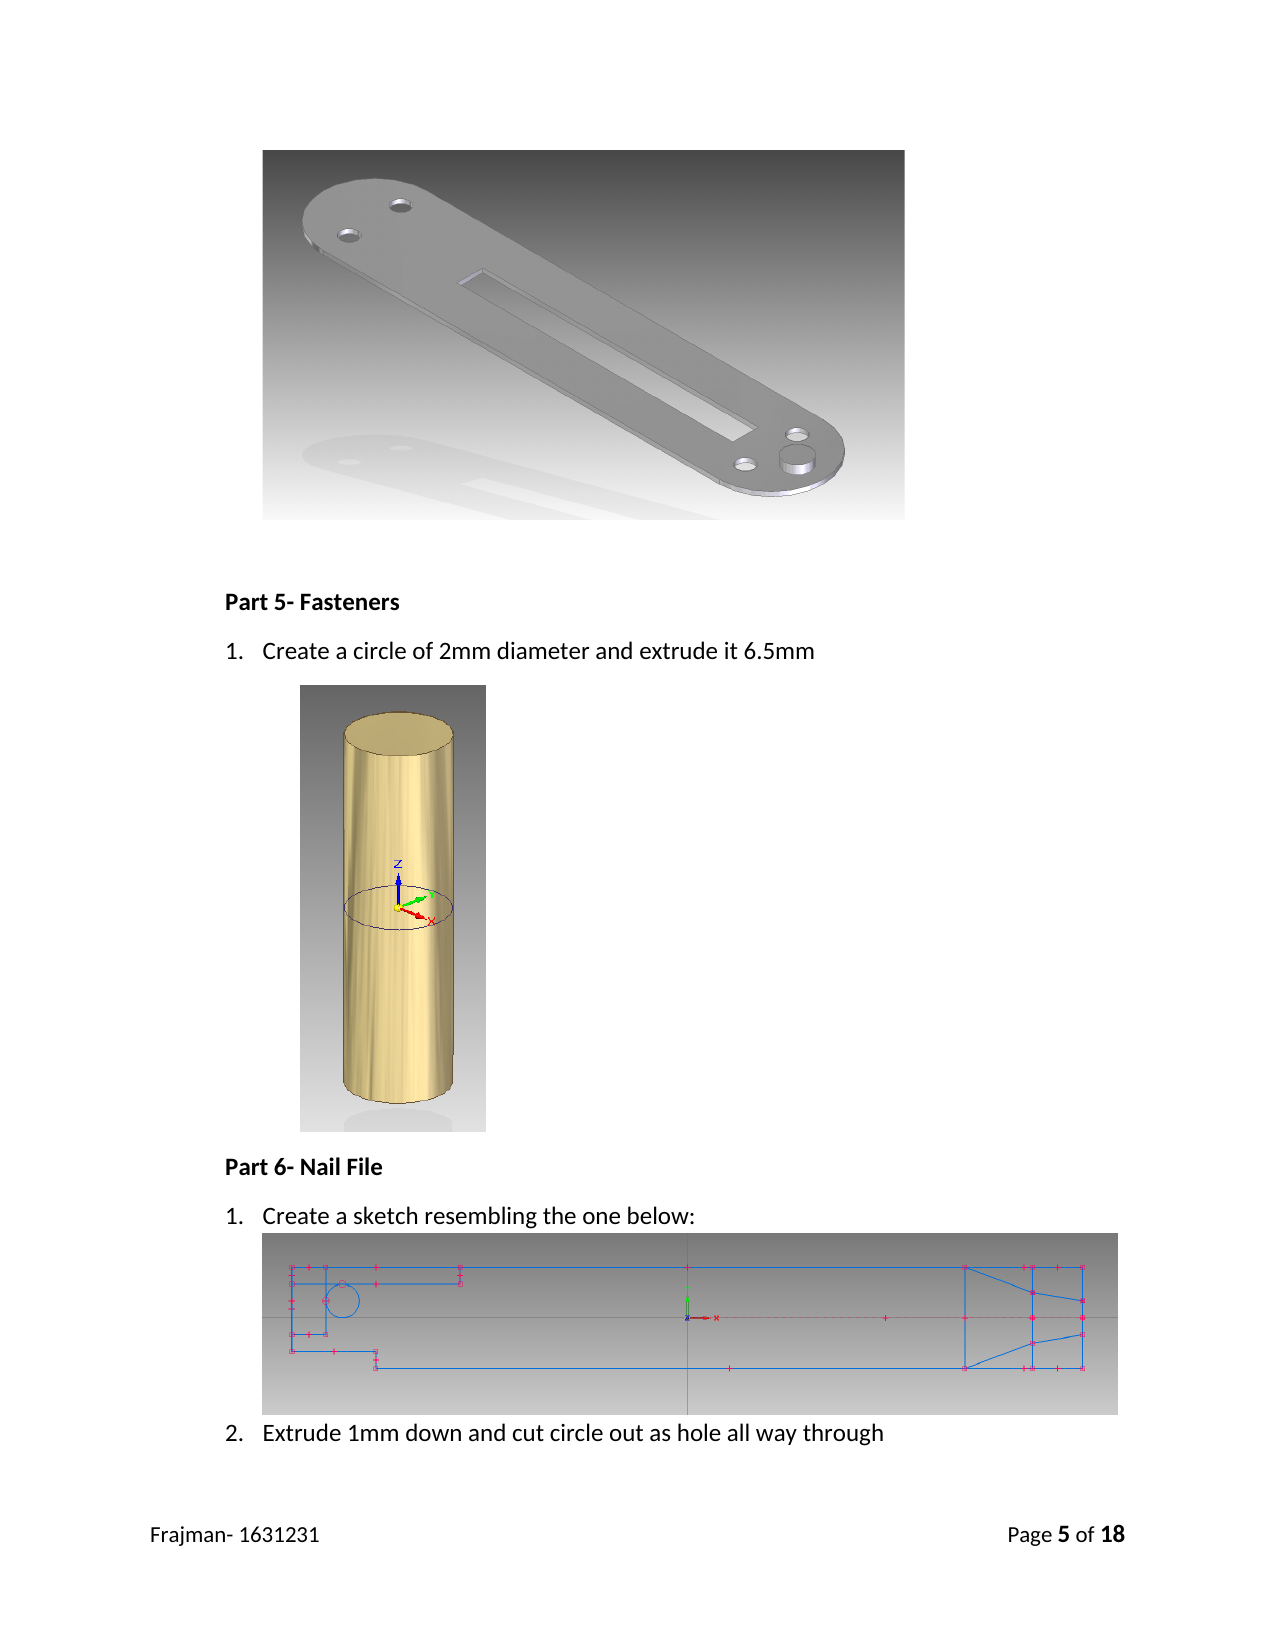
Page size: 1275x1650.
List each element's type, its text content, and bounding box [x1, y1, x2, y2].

picture [262, 1233, 1118, 1415]
picture [262, 150, 905, 520]
text Part 6- Nail File [150, 1151, 1125, 1181]
text Part 5- Fasteners [150, 586, 1125, 616]
picture [300, 685, 486, 1132]
list Create a circle of 2mm diameter and extrude it 6.5mm [225, 636, 1125, 666]
list Extrude 1mm down and cut circle out as hole all way through [225, 1417, 1125, 1447]
list Create a sketch resembling the one below: [225, 1201, 1125, 1231]
